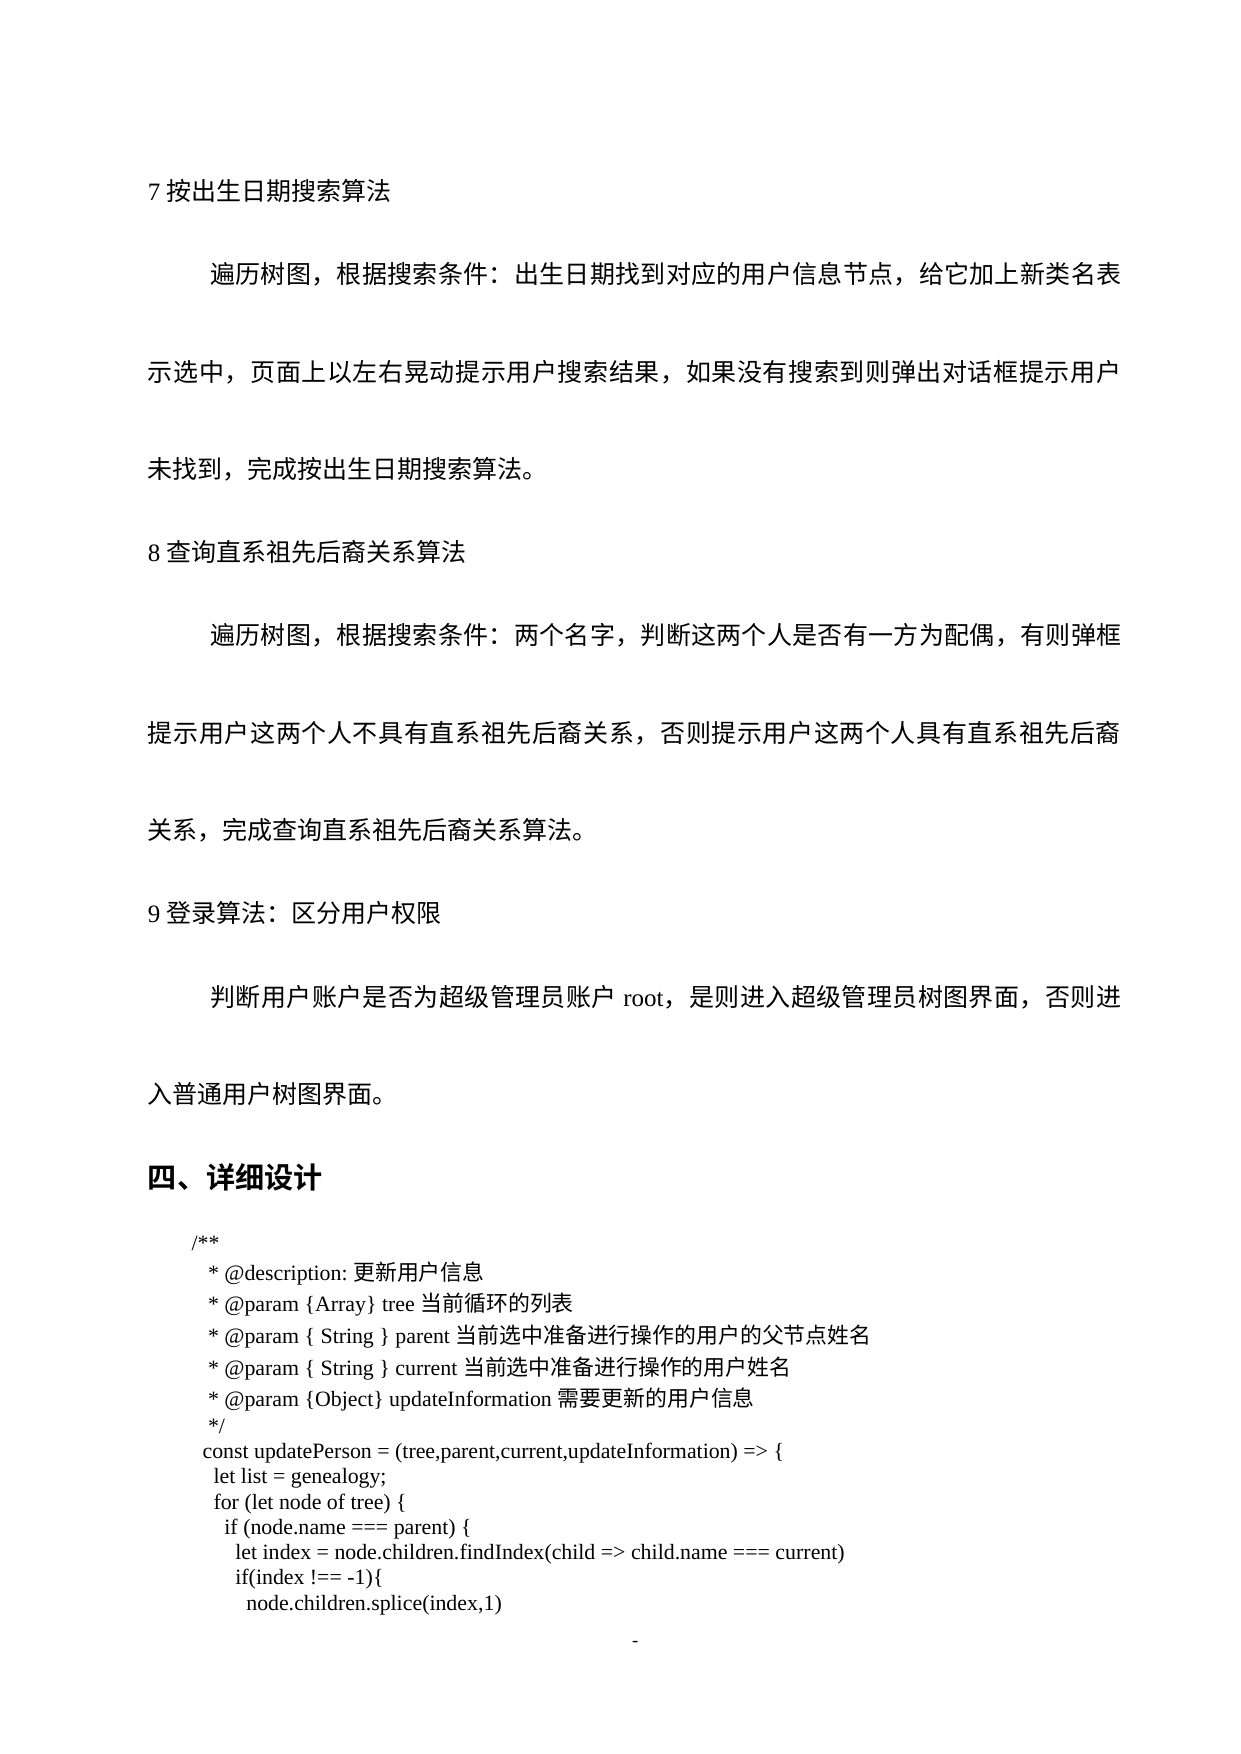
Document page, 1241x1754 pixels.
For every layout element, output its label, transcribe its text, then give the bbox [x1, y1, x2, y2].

text * @param { String } parent 当前选中准备进行操作的用户的父节点姓名 [148, 1318, 1122, 1350]
text 7 按出生日期搜索算法 [148, 157, 1122, 222]
text let list = genealogy; [148, 1463, 1122, 1489]
text 四、详细设计 [148, 1143, 1122, 1208]
text const updatePerson = (tree,parent,current,updateInformation) => { [148, 1438, 1122, 1463]
text /** [148, 1229, 1122, 1255]
text 遍历树图，根据搜索条件：两个名字，判断这两个人是否有一方为配偶，有则弹框提示用户这两个人不具有直系祖先后裔关系，否则提示用户这两个人具有直系祖先后裔关系，完成查询直系祖先后裔关系算法。 [148, 601, 1122, 861]
text 遍历树图，根据搜索条件：出生日期找到对应的用户信息节点，给它加上新类名表示选中，页面上以左右晃动提示用户搜索结果，如果没有搜索到则弹出对话框提示用户未找到，完成按出生日期搜索算法。 [148, 240, 1122, 500]
text */ [148, 1413, 1122, 1438]
text 判断用户账户是否为超级管理员账户root，是则进入超级管理员树图界面，否则进入普通用户树图界面。 [148, 963, 1122, 1125]
text 9 登录算法：区分用户权限 [148, 879, 1122, 944]
text * @param {Object} updateInformation 需要更新的用户信息 [148, 1381, 1122, 1413]
text if(index !== -1){ [148, 1564, 1122, 1589]
text let index = node.children.findIndex(child => child.name === current) [148, 1539, 1122, 1564]
text for (let node of tree) { [148, 1489, 1122, 1514]
text node.children.splice(index,1) [148, 1589, 1122, 1615]
text * @description: 更新用户信息 [148, 1255, 1122, 1286]
text * @param {Array} tree 当前循环的列表 [148, 1286, 1122, 1318]
text * @param { String } current 当前选中准备进行操作的用户姓名 [148, 1350, 1122, 1381]
text 8 查询直系祖先后裔关系算法 [148, 518, 1122, 583]
text if (node.name === parent) { [148, 1514, 1122, 1539]
